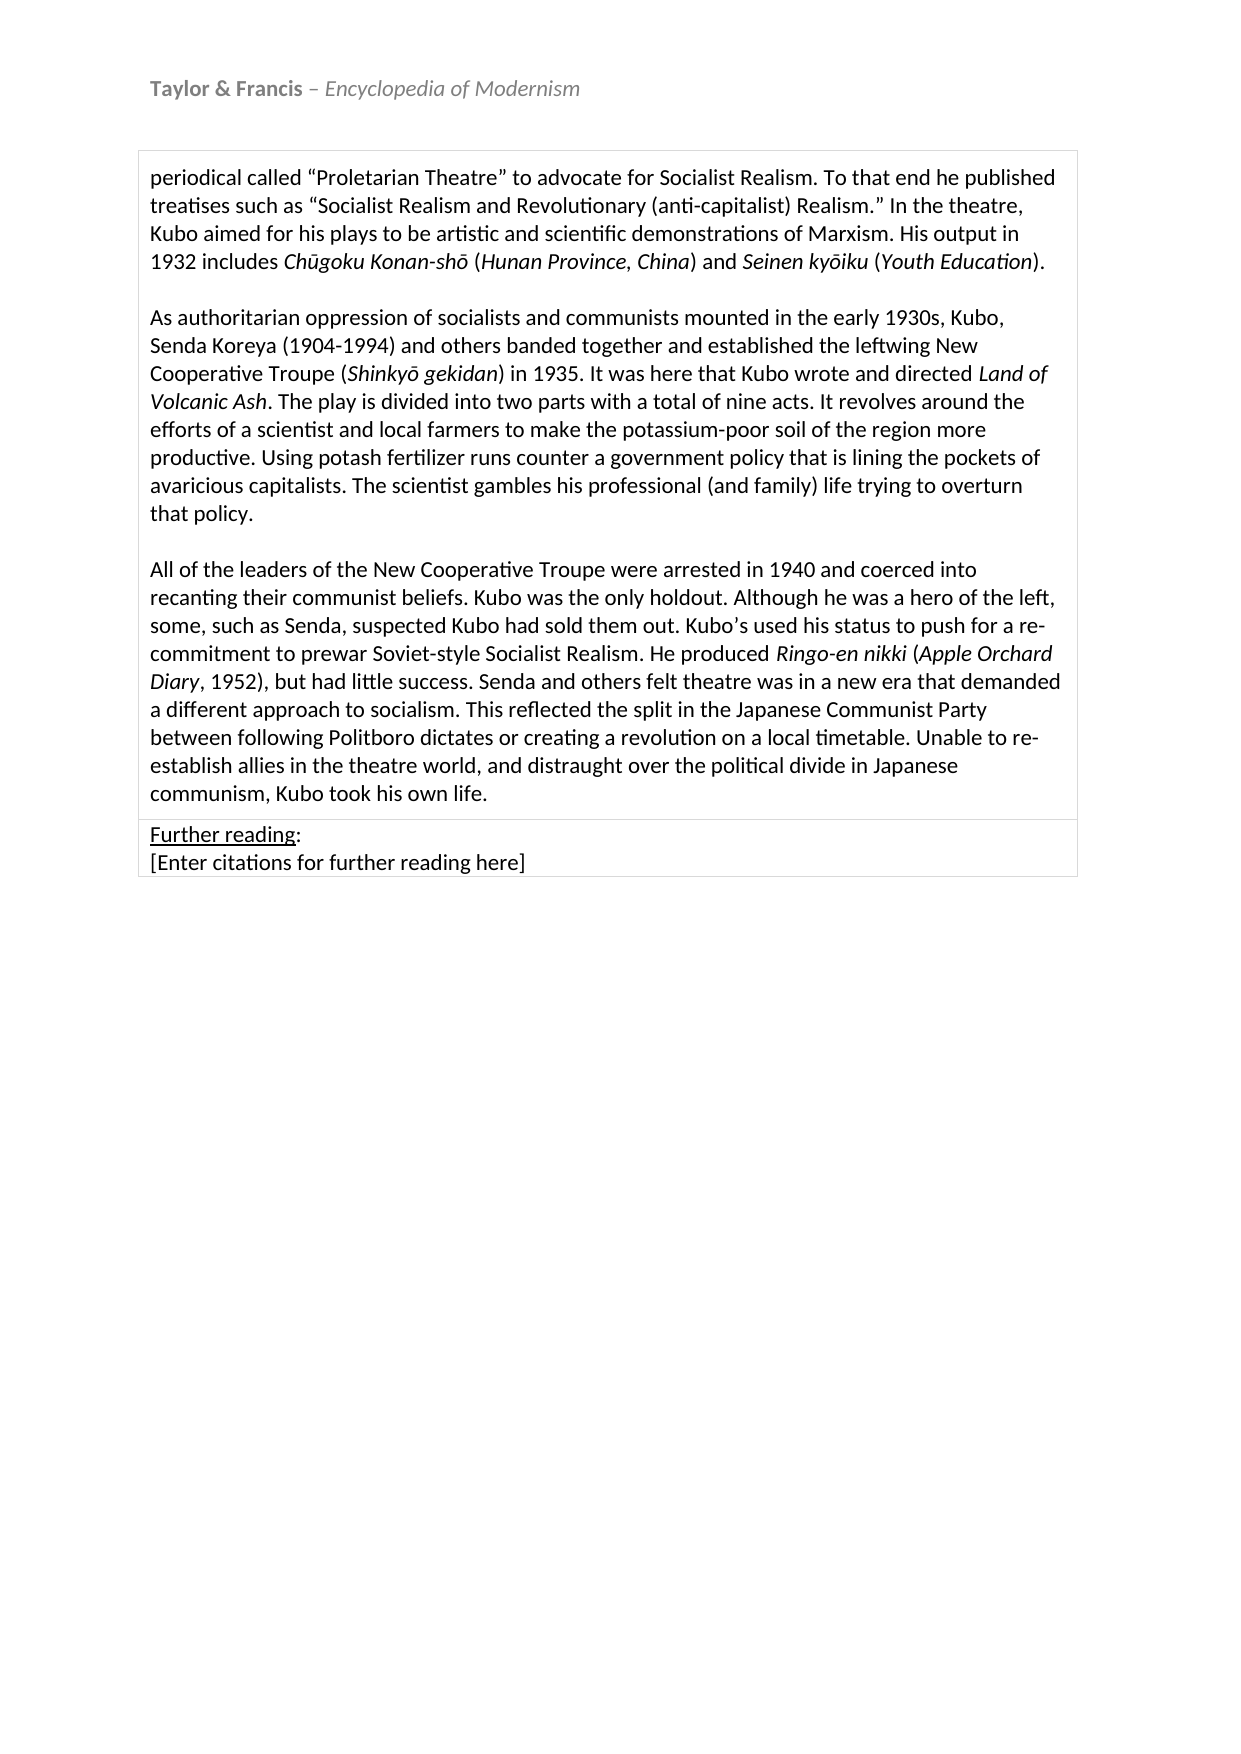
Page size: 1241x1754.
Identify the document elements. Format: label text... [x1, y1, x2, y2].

table_cell Further reading: [139, 820, 1077, 876]
